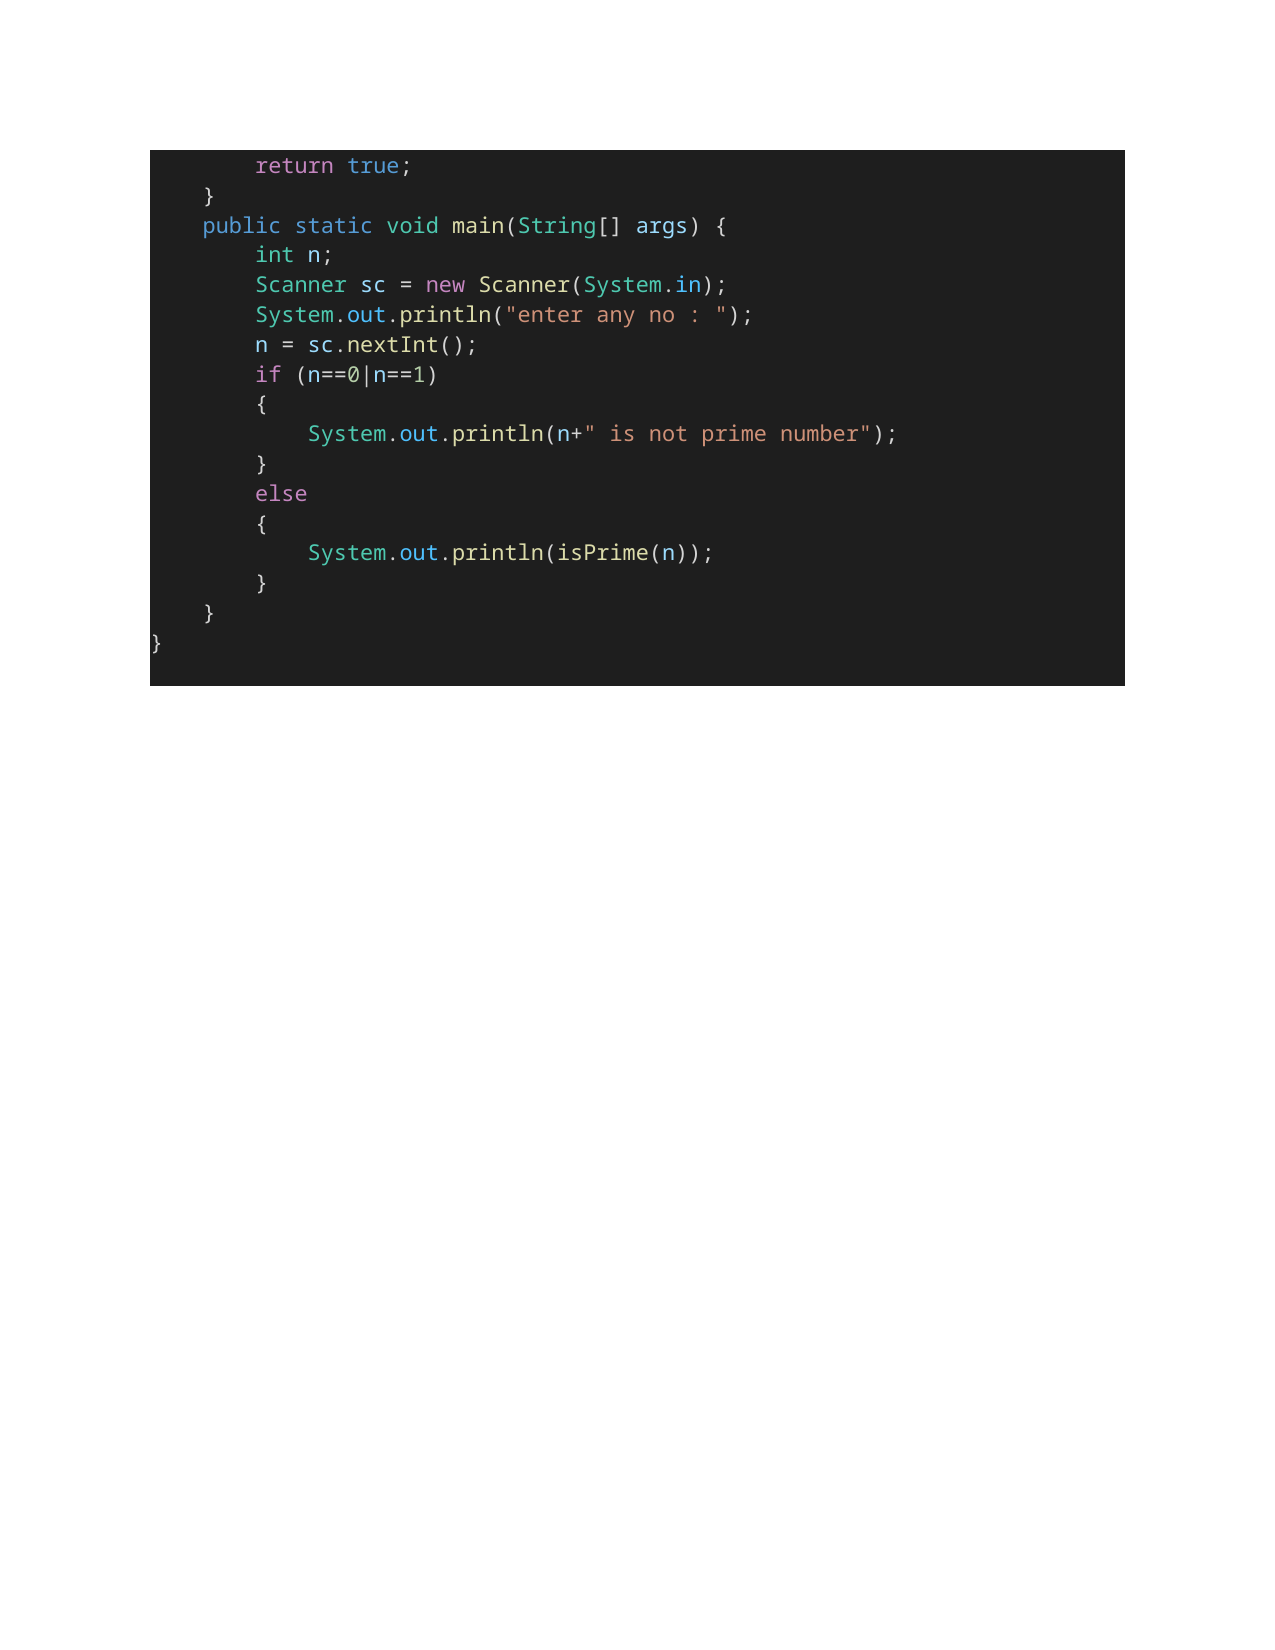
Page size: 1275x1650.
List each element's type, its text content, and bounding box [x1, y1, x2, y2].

text { [150, 388, 1125, 418]
text { [150, 507, 1125, 537]
text Scanner sc = new Scanner(System.in); [150, 269, 1125, 299]
text } [150, 597, 1125, 627]
text System.out.println(n+" is not prime number"); [150, 418, 1125, 448]
text if (n==0|n==1) [150, 358, 1125, 388]
text } [150, 627, 1125, 656]
text } [150, 567, 1125, 597]
text n = sc.nextInt(); [150, 329, 1125, 358]
text } [150, 448, 1125, 478]
text System.out.println("enter any no : "); [150, 299, 1125, 329]
text } [150, 180, 1125, 209]
text else [150, 478, 1125, 507]
text System.out.println(isPrime(n)); [150, 537, 1125, 567]
text public static void main(String[] args) { [150, 209, 1125, 239]
text int n; [150, 239, 1125, 269]
text return true; [150, 150, 1125, 180]
